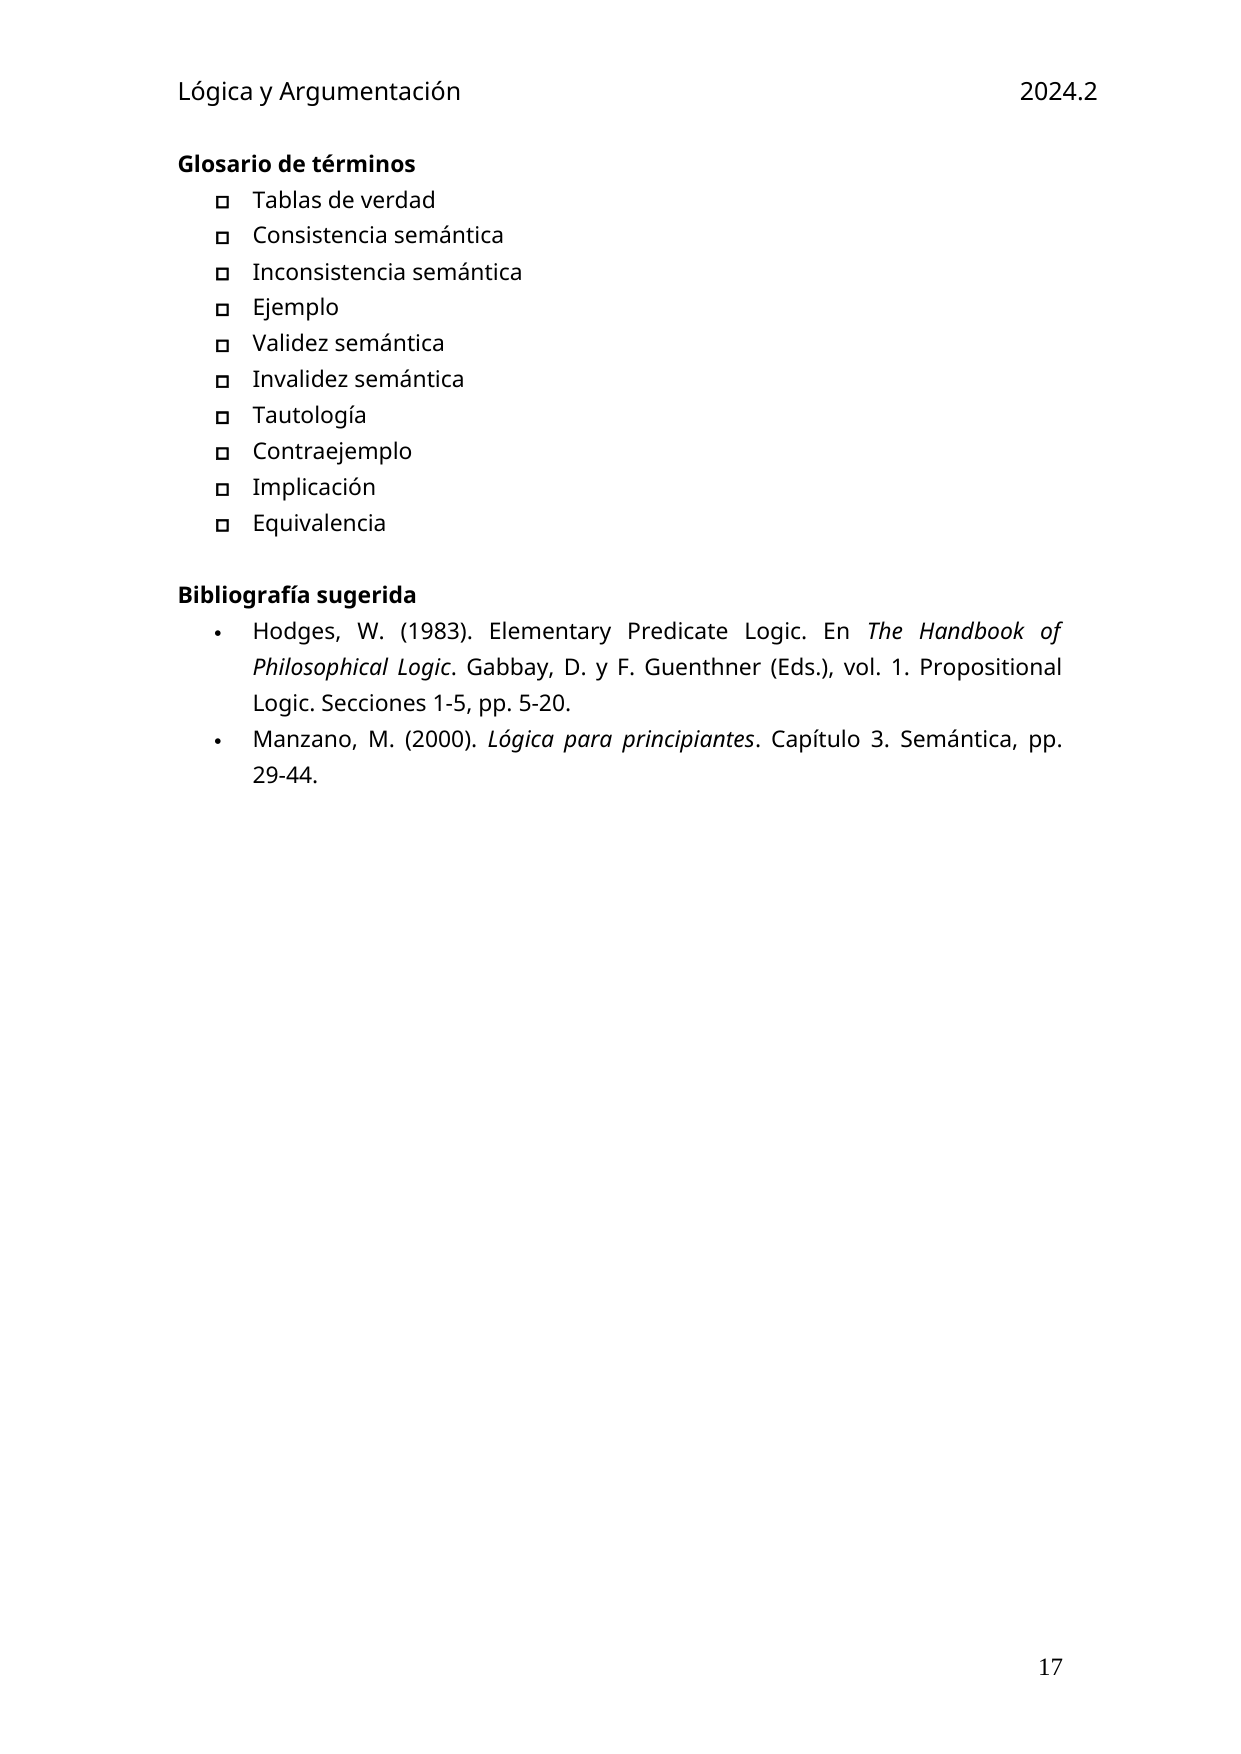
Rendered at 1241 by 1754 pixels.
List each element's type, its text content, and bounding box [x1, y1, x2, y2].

list Invalidez semántica [215, 363, 1063, 394]
text Bibliografía sugerida [177, 579, 1063, 610]
list Manzano, M. (2000). Lógica para principiantes. Capítulo 3. Semántica, pp. 29-44. [215, 723, 1063, 790]
list Inconsistencia semántica [215, 255, 1063, 287]
list Ejemplo [215, 291, 1063, 323]
list Consistencia semántica [215, 219, 1063, 251]
list Hodges, W. (1983). Elementary Predicate Logic. En The Handbook of Philosophical Logic. Gabbay, D. y F. Guenthner (Eds.), vol. 1. Propositional Logic. Secciones 1-5, pp. 5-20. [215, 615, 1063, 718]
text Glosario de términos [177, 148, 1063, 179]
list Tablas de verdad [215, 183, 1063, 215]
list Implicación [215, 471, 1063, 502]
list Validez semántica [215, 327, 1063, 358]
list Contraejemplo [215, 435, 1063, 466]
list Equivalencia [215, 507, 1063, 538]
list Tautología [215, 399, 1063, 430]
